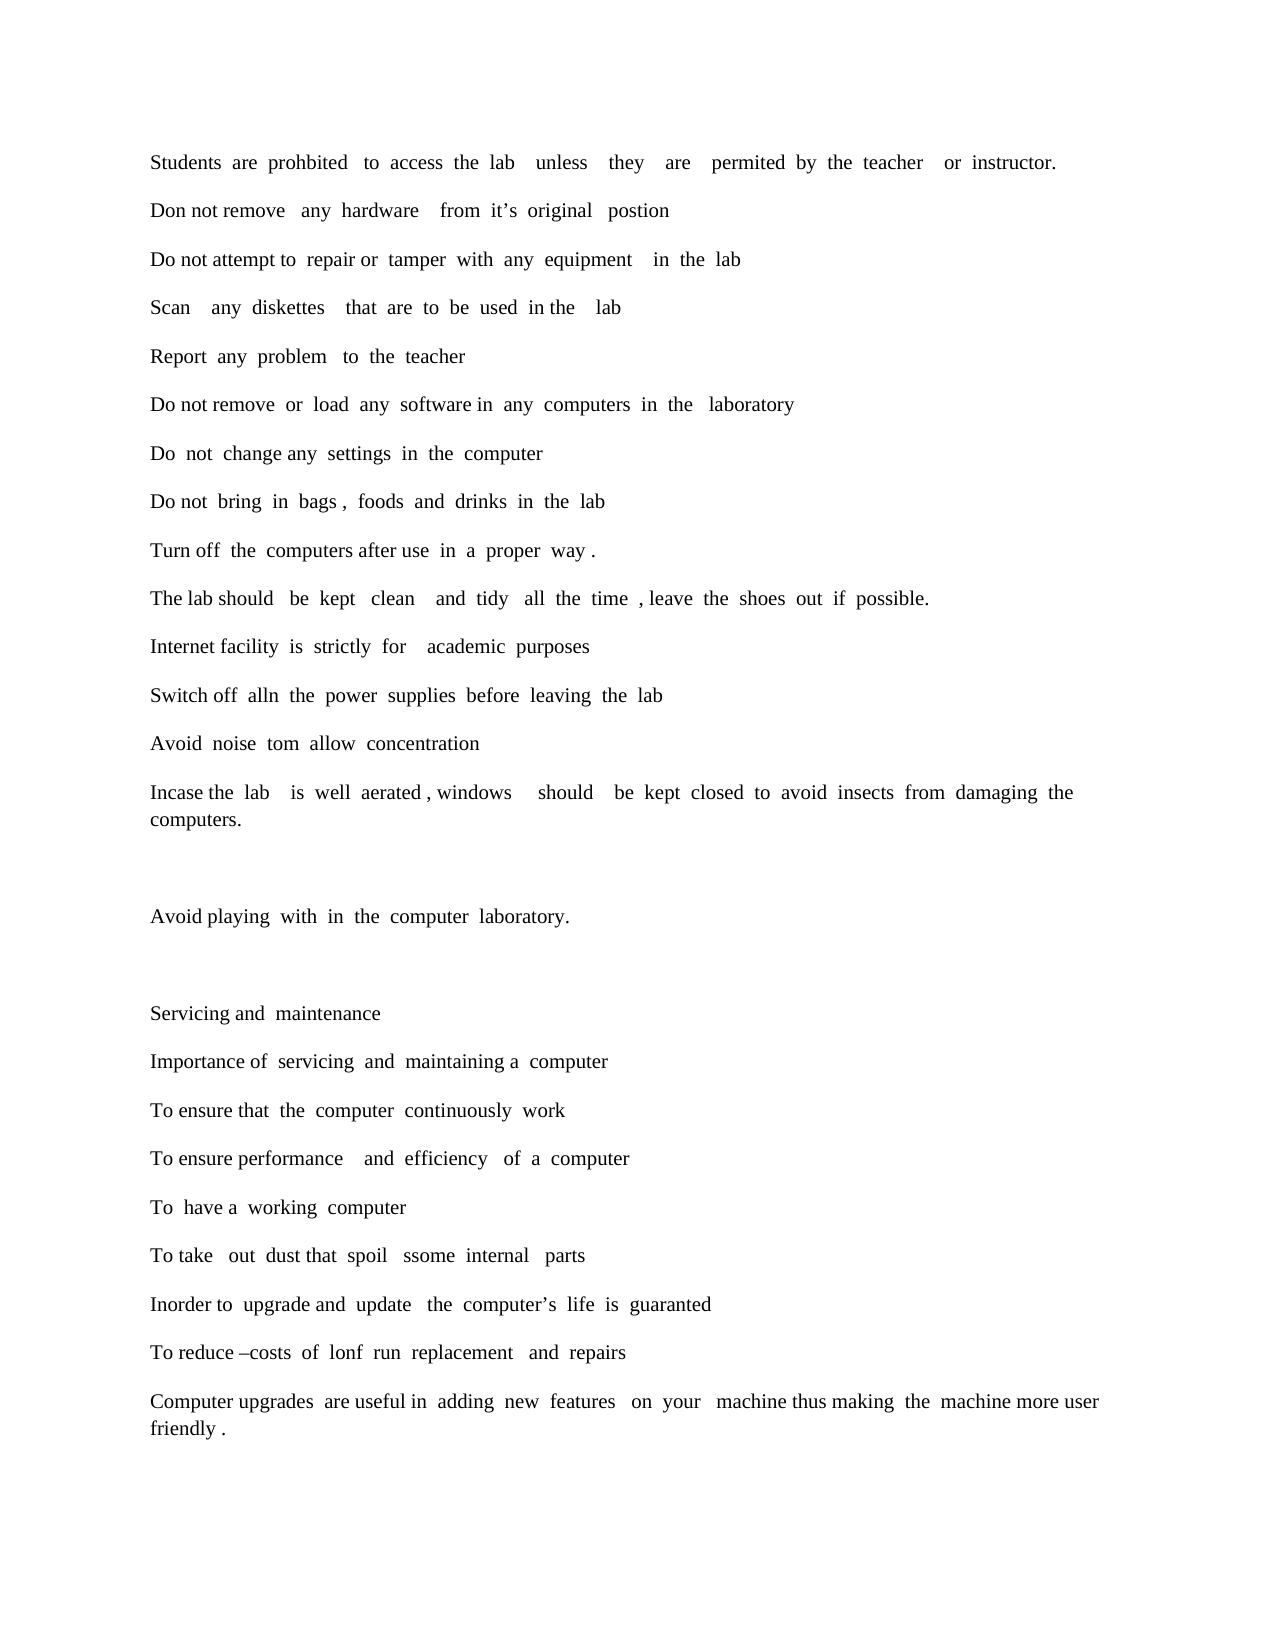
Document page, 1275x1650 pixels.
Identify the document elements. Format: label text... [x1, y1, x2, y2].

text To ensure that the computer continuously work [150, 1098, 1125, 1122]
text Students are prohbited to access the lab unless they are permited by the teacher or instructor. [150, 150, 1125, 174]
text Avoid playing with in the computer laboratory. [150, 904, 1125, 928]
text To take out dust that spoil ssome internal parts [150, 1243, 1125, 1267]
text To ensure performance and efficiency of a computer [150, 1146, 1125, 1170]
text To have a working computer [150, 1195, 1125, 1219]
text Don not remove any hardware from it’s original postion [150, 198, 1125, 222]
text Do not attempt to repair or tamper with any equipment in the lab [150, 247, 1125, 271]
text To reduce –costs of lonf run replacement and repairs [150, 1340, 1125, 1364]
text Importance of servicing and maintaining a computer [150, 1049, 1125, 1073]
text Switch off alln the power supplies before leaving the lab [150, 683, 1125, 707]
text Scan any diskettes that are to be used in the lab [150, 295, 1125, 319]
text Avoid noise tom allow concentration [150, 731, 1125, 755]
text Turn off the computers after use in a proper way . [150, 537, 1125, 562]
text Do not bring in bags , foods and drinks in the lab [150, 489, 1125, 513]
text Servicing and maintenance [150, 1001, 1125, 1025]
text Incase the lab is well aerated , windows should be kept closed to avoid insects from damaging the computers. [150, 780, 1125, 831]
text Internet facility is strictly for academic purposes [150, 634, 1125, 658]
text Computer upgrades are useful in adding new features on your machine thus making the machine more user friendly . [150, 1388, 1125, 1440]
text Do not change any settings in the computer [150, 441, 1125, 465]
text Inorder to upgrade and update the computer’s life is guaranted [150, 1292, 1125, 1316]
text The lab should be kept clean and tidy all the time , leave the shoes out if possible. [150, 586, 1125, 610]
text Do not remove or load any software in any computers in the laboratory [150, 392, 1125, 416]
text Report any problem to the teacher [150, 344, 1125, 368]
